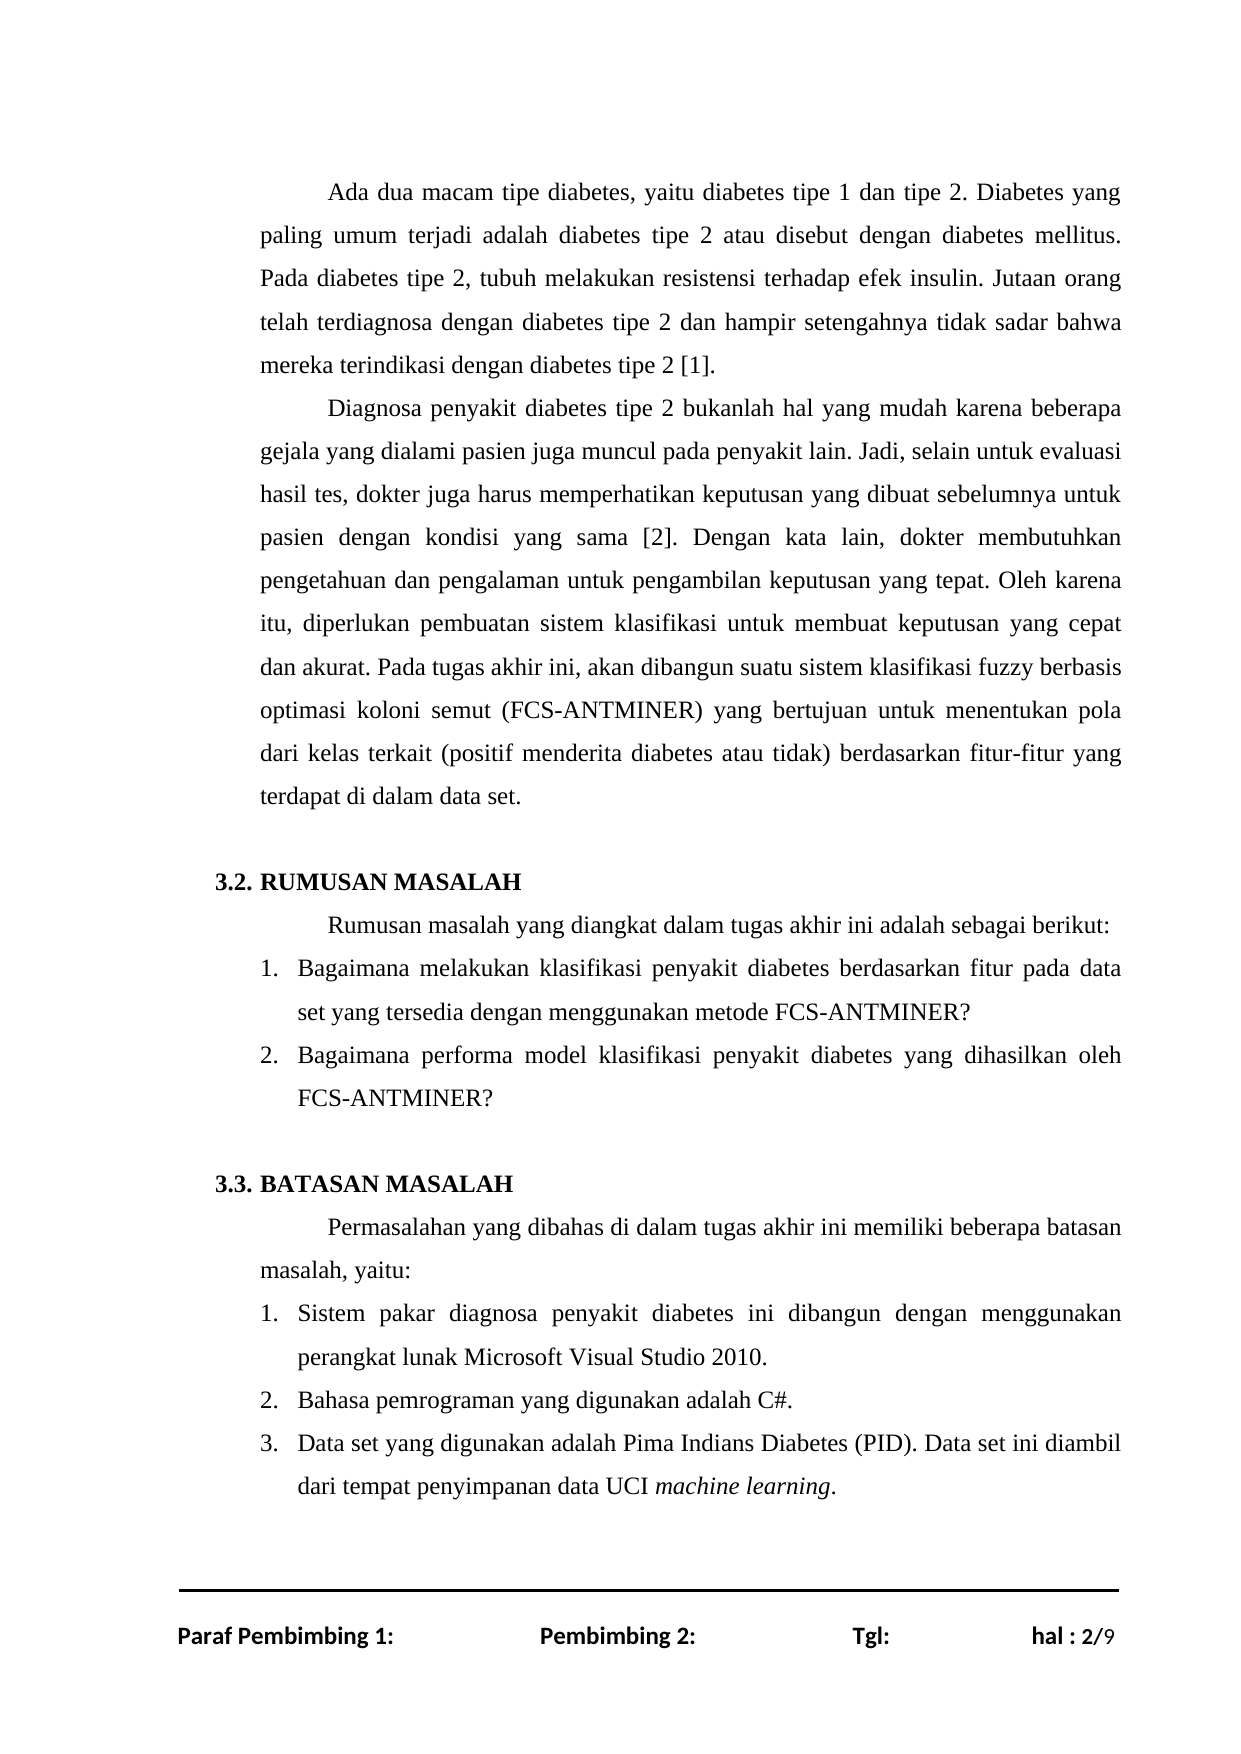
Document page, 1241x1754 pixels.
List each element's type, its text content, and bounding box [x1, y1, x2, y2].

list BATASAN MASALAH [215, 1169, 1122, 1198]
list Bagaimana melakukan klasifikasi penyakit diabetes berdasarkan fitur pada data set yang tersedia dengan menggunakan metode FCS-ANTMINER? [260, 953, 1122, 1025]
list Bahasa pemrograman yang digunakan adalah C#. [260, 1385, 1122, 1413]
list Permasalahan yang dibahas di dalam tugas akhir ini memiliki beberapa batasan masalah, yaitu: [260, 1212, 1122, 1284]
list Diagnosa penyakit diabetes tipe 2 bukanlah hal yang mudah karena beberapa gejala yang dialami pasien juga muncul pada penyakit lain. Jadi, selain untuk evaluasi hasil tes, dokter juga harus memperhatikan keputusan yang dibuat sebelumnya untuk pasien dengan kondisi yang sama [2]. Dengan kata lain, dokter membutuhkan pengetahuan dan pengalaman untuk pengambilan keputusan yang tepat. Oleh karena itu, diperlukan pembuatan sistem klasifikasi untuk membuat keputusan yang cepat dan akurat. Pada tugas akhir ini, akan dibangun suatu sistem klasifikasi fuzzy berbasis optimasi koloni semut (FCS-ANTMINER) yang bertujuan untuk menentukan pola dari kelas terkait (positif menderita diabetes atau tidak) berdasarkan fitur-fitur yang terdapat di dalam data set. [260, 393, 1122, 810]
list Sistem pakar diagnosa penyakit diabetes ini dibangun dengan menggunakan perangkat lunak Microsoft Visual Studio 2010. [260, 1298, 1122, 1370]
list RUMUSAN MASALAH [215, 867, 1122, 896]
list Ada dua macam tipe diabetes, yaitu diabetes tipe 1 dan tipe 2. Diabetes yang paling umum terjadi adalah diabetes tipe 2 atau disebut dengan diabetes mellitus. Pada diabetes tipe 2, tubuh melakukan resistensi terhadap efek insulin. Jutaan orang telah terdiagnosa dengan diabetes tipe 2 dan hampir setengahnya tidak sadar bahwa mereka terindikasi dengan diabetes tipe 2 [1]. [260, 177, 1122, 378]
list Data set yang digunakan adalah Pima Indians Diabetes (PID). Data set ini diambil dari tempat penyimpanan data UCI machine learning. [260, 1428, 1122, 1500]
list Bagaimana performa model klasifikasi penyakit diabetes yang dihasilkan oleh FCS-ANTMINER? [260, 1040, 1122, 1112]
list Rumusan masalah yang diangkat dalam tugas akhir ini adalah sebagai berikut: [260, 910, 1122, 939]
